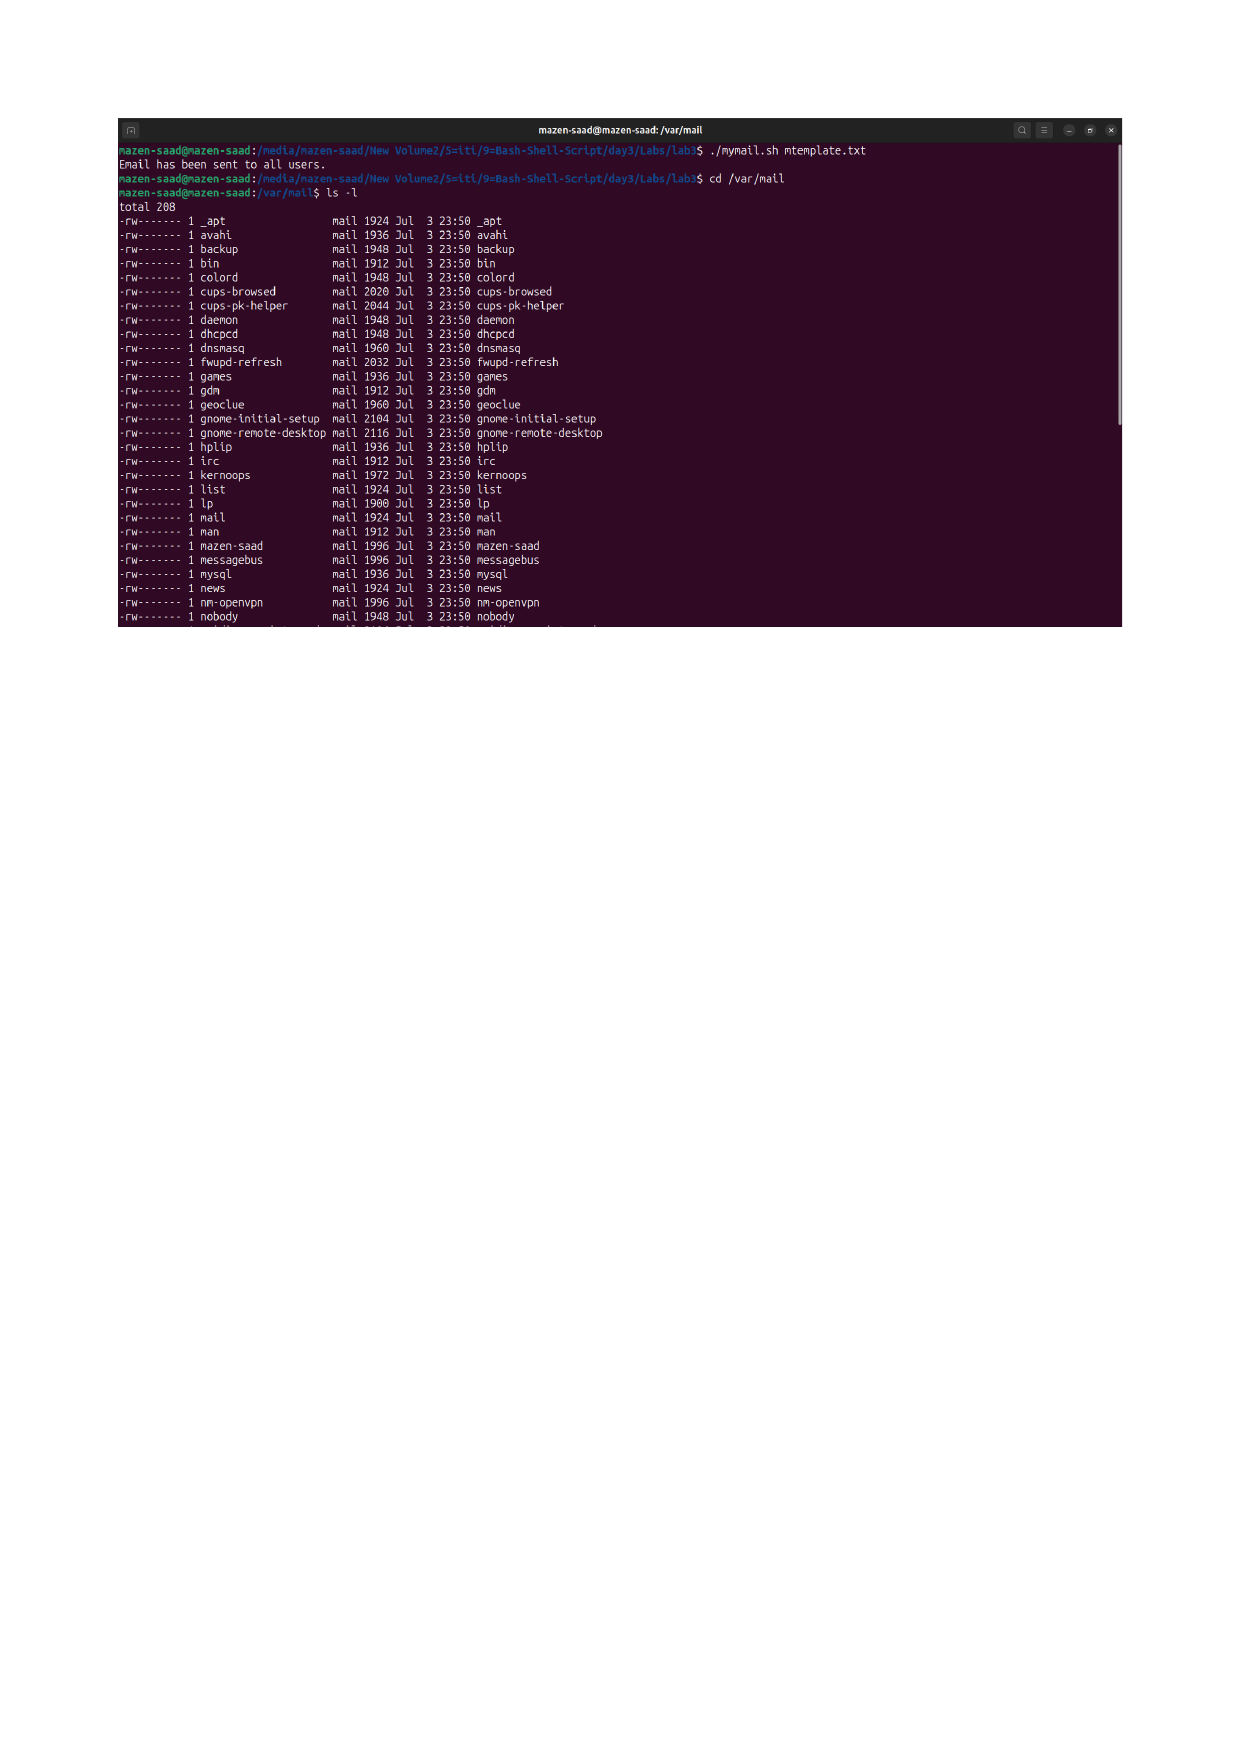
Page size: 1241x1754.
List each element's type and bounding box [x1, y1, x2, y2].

picture [118, 118, 1123, 627]
